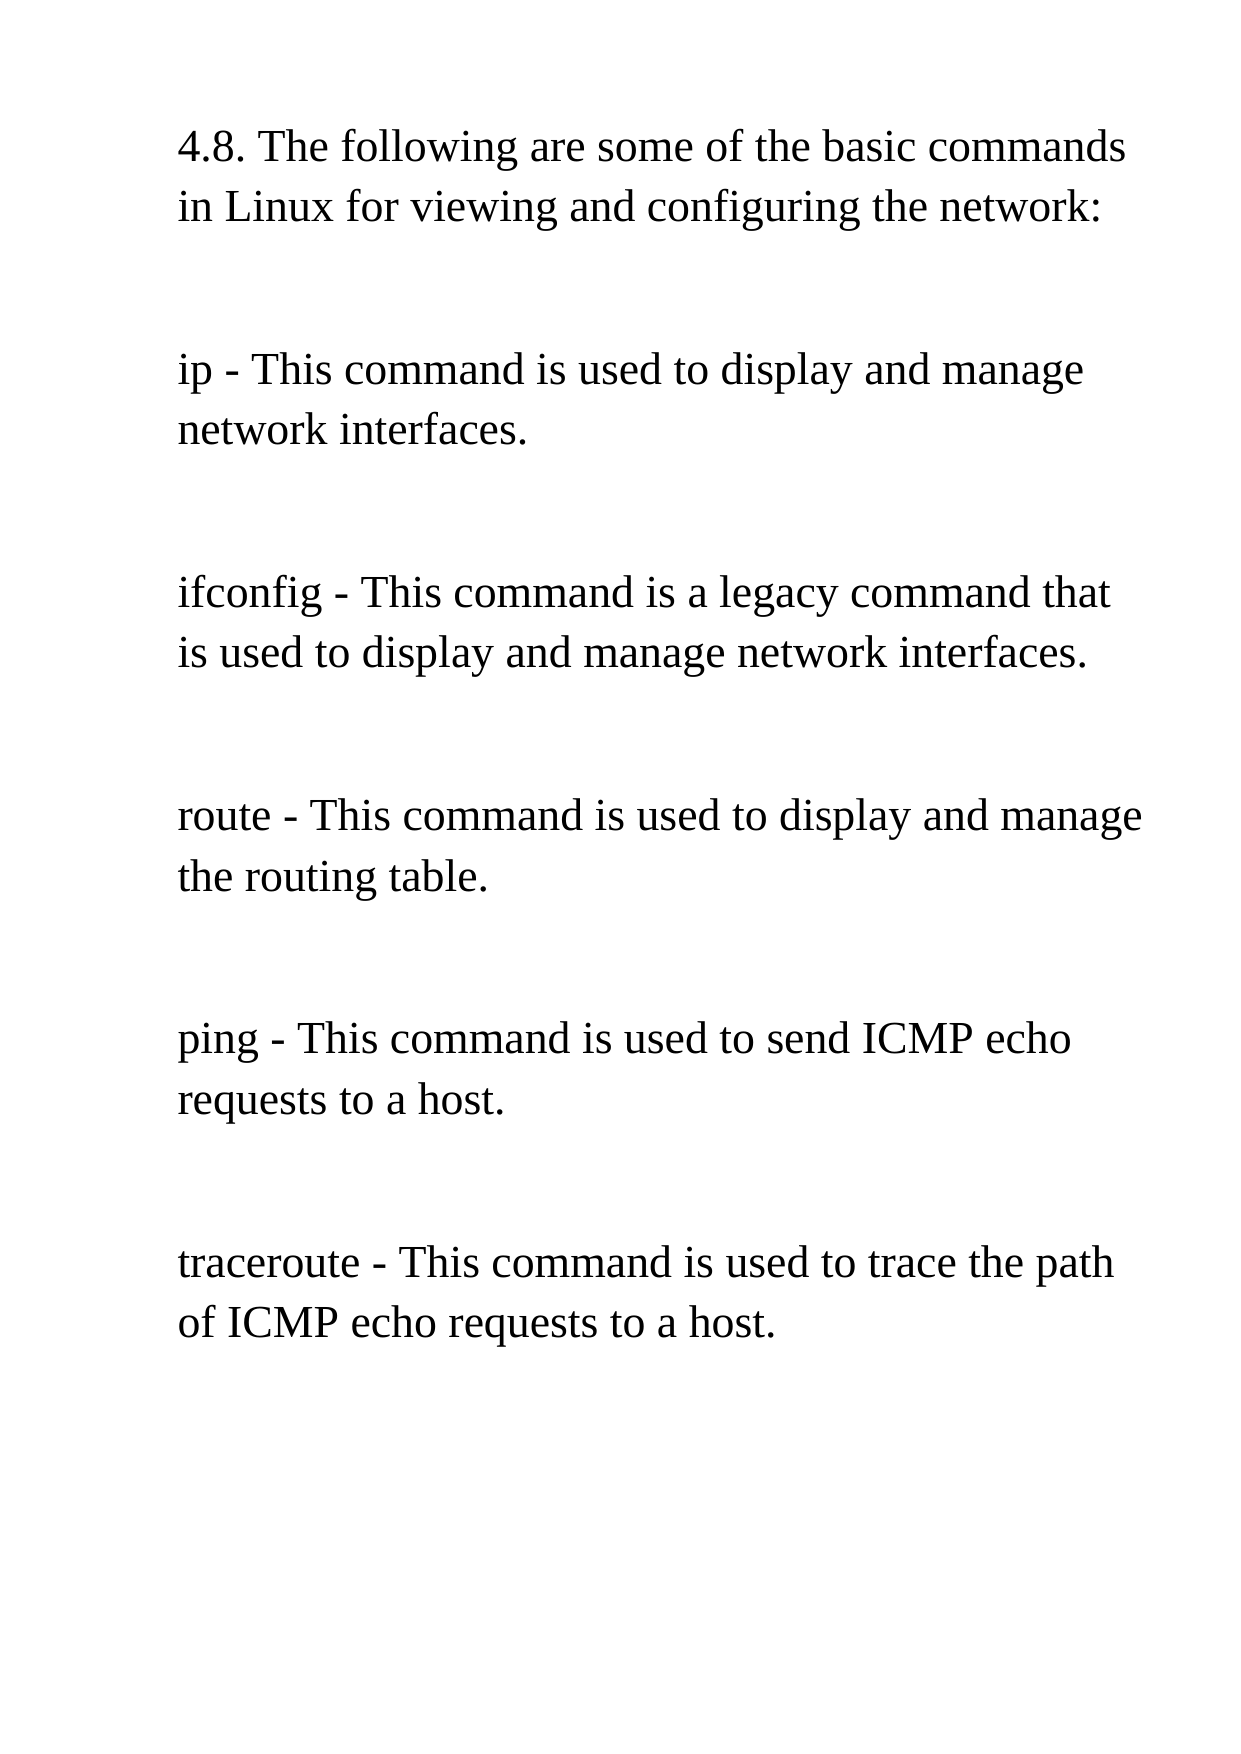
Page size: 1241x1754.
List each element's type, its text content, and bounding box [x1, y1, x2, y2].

text ip - This command is used to display and manage network interfaces. [177, 341, 1152, 454]
text traceroute - This command is used to trace the path of ICMP echo requests to a host. [177, 1234, 1152, 1440]
text ping - This command is used to send ICMP echo requests to a host. [177, 1011, 1152, 1124]
text route - This command is used to display and manage the routing table. [177, 788, 1152, 901]
text 4.8. The following are some of the basic commands in Linux for viewing and configuring the network: [177, 118, 1152, 231]
text ifconfig - This command is a legacy command that is used to display and manage network interfaces. [177, 564, 1152, 678]
